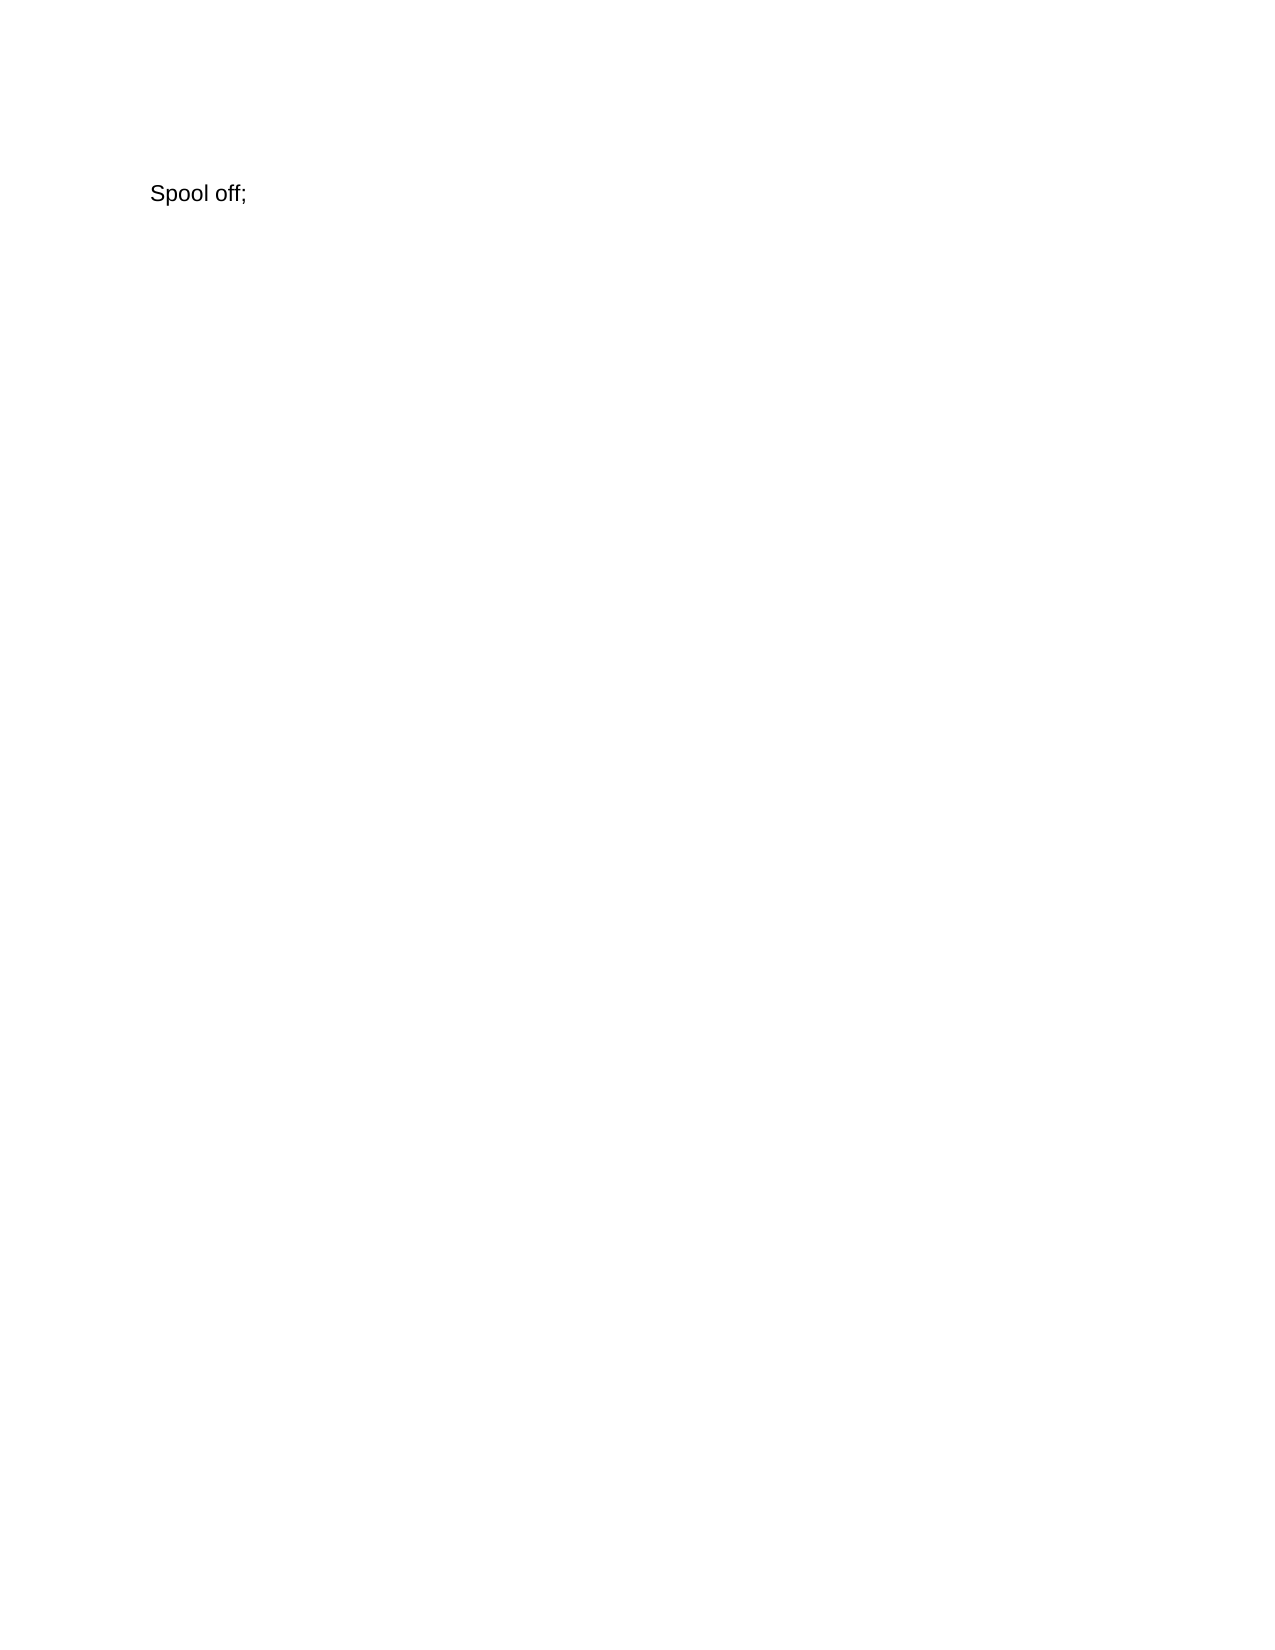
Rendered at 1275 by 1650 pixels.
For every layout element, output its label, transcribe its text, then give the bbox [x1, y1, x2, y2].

text Spool off; [150, 180, 1125, 207]
